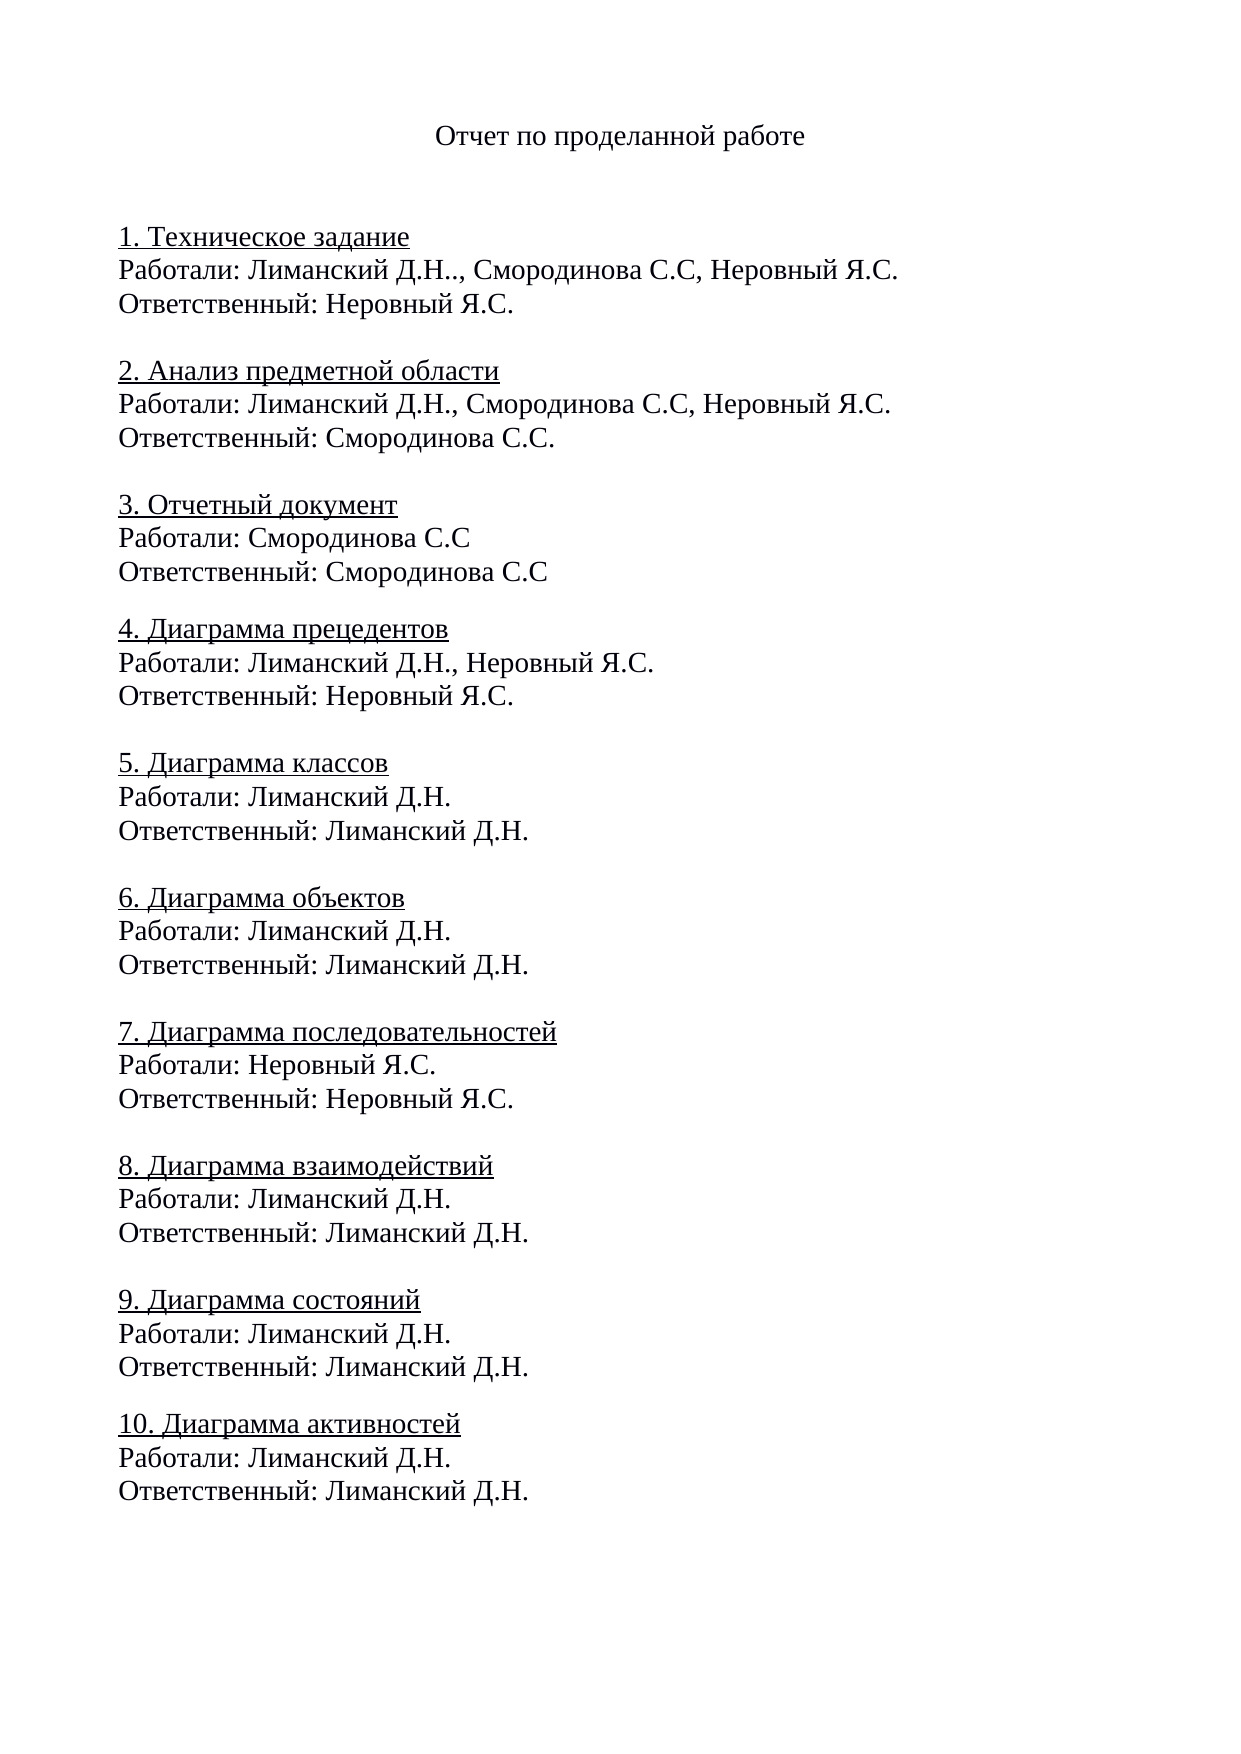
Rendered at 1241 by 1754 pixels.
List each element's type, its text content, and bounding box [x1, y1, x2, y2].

text 7. Диаграмма последовательностей [118, 1014, 1122, 1047]
text Ответственный: Лиманский Д.Н. [118, 1349, 1122, 1406]
text 6. Диаграмма объектов [118, 880, 1122, 913]
text Ответственный: Лиманский Д.Н. [118, 1215, 1122, 1249]
text Работали: Лиманский Д.Н., Смородинова С.С, Неровный Я.С. Ответственный: Смородинова С.С. [118, 386, 1122, 453]
text 3. Отчетный документ [118, 487, 1122, 521]
text 1. Техническое задание [118, 219, 1122, 252]
text Работали: Неровный Я.С. [118, 1047, 1122, 1081]
text Ответственный: Неровный Я.С. [118, 286, 1122, 319]
text Ответственный: Лиманский Д.Н. [118, 947, 1122, 980]
text 8. Диаграмма взаимодействий [118, 1148, 1122, 1182]
text Ответственный: Неровный Я.С. [118, 1081, 1122, 1114]
text 2. Анализ предметной области [118, 353, 1122, 386]
text Ответственный: Неровный Я.С. [118, 678, 1122, 712]
text Работали: Лиманский Д.Н. [118, 779, 1122, 813]
text Работали: Лиманский Д.Н., Неровный Я.С. [118, 645, 1122, 678]
text Ответственный: Смородинова С.С [118, 554, 1122, 611]
text Работали: Лиманский Д.Н. [118, 1182, 1122, 1215]
text Работали: Лиманский Д.Н.., Смородинова С.С, Неровный Я.С. [118, 252, 1122, 286]
text 10. Диаграмма активностей [118, 1406, 1122, 1440]
text Работали: Лиманский Д.Н. [118, 913, 1122, 947]
text 9. Диаграмма состояний [118, 1282, 1122, 1316]
text Работали: Лиманский Д.Н. [118, 1316, 1122, 1349]
text Отчет по проделанной работе [118, 118, 1122, 152]
text Работали: Лиманский Д.Н. [118, 1440, 1122, 1473]
text 4. Диаграмма прецедентов [118, 611, 1122, 645]
text Работали: Смородинова С.С [118, 521, 1122, 554]
text 5. Диаграмма классов [118, 746, 1122, 779]
text Ответственный: Лиманский Д.Н. [118, 813, 1122, 846]
text Ответственный: Лиманский Д.Н. [118, 1473, 1122, 1507]
